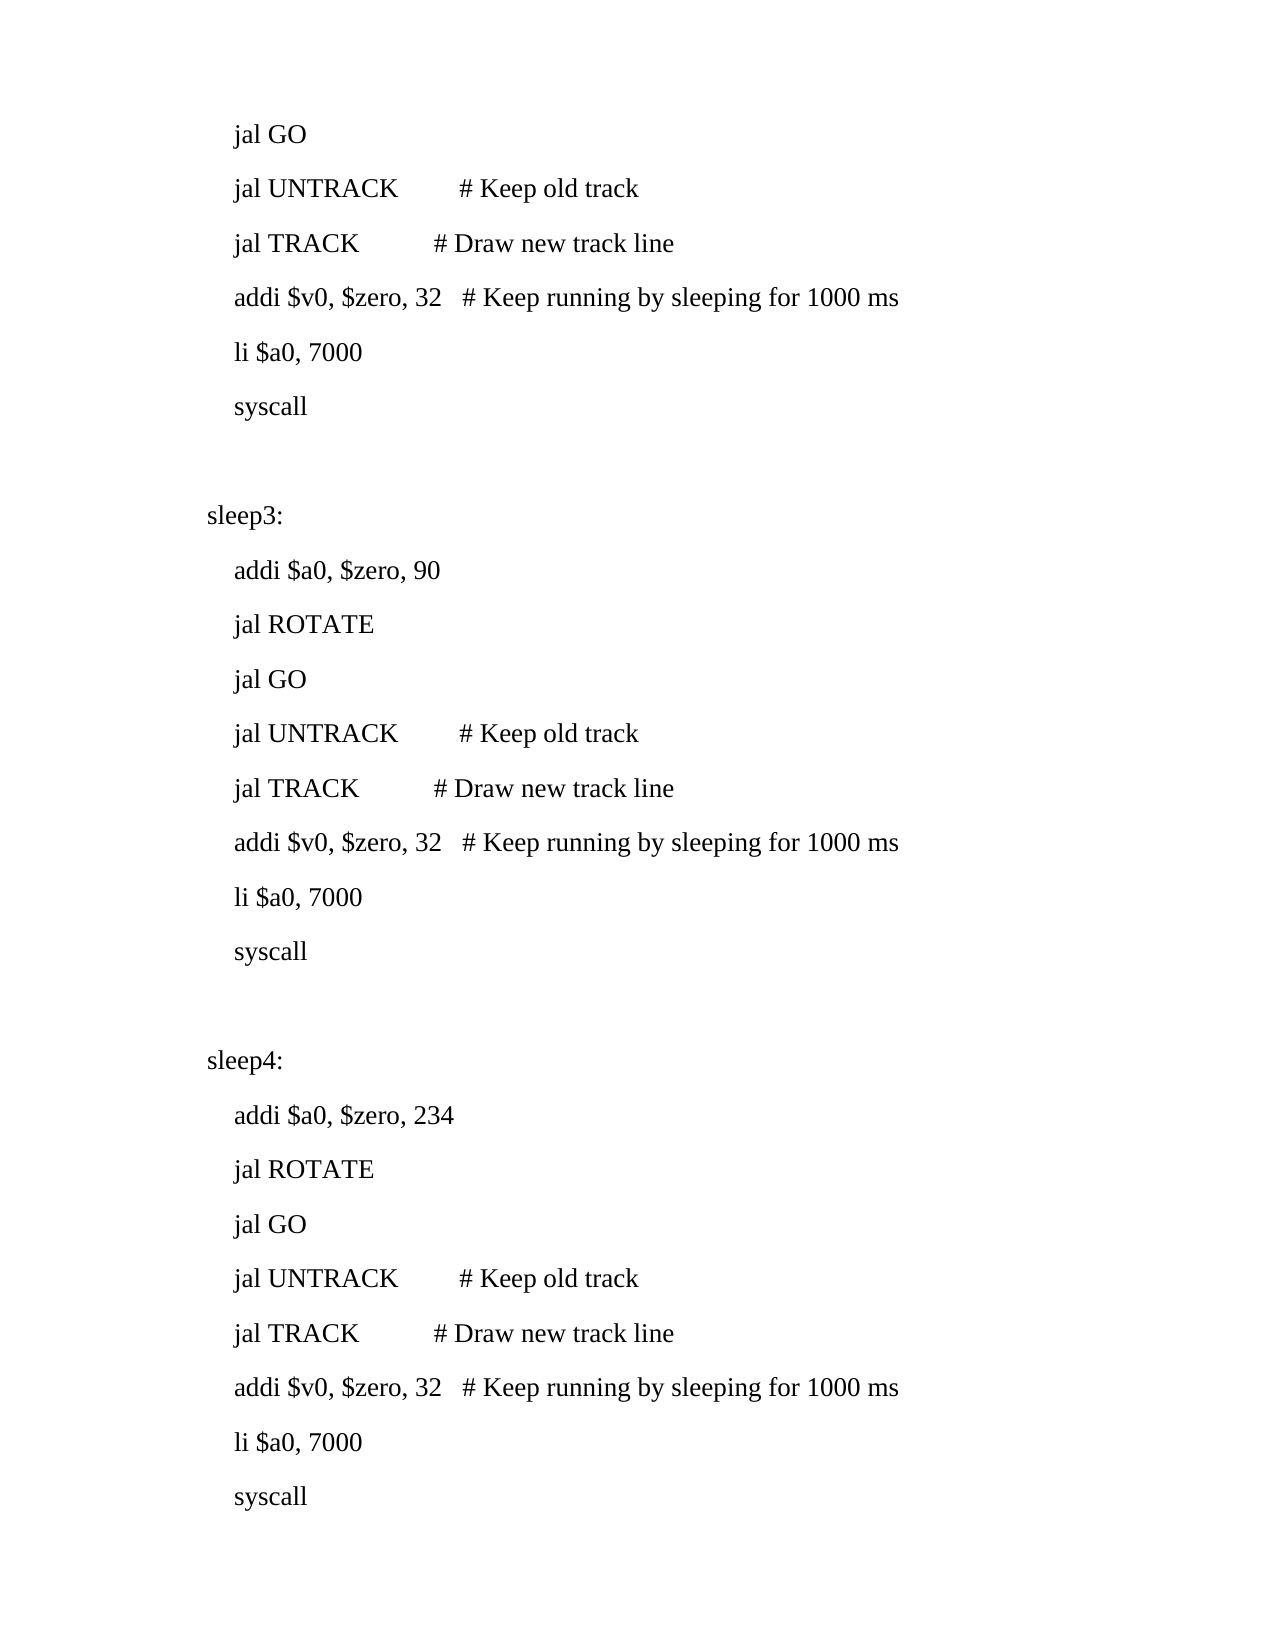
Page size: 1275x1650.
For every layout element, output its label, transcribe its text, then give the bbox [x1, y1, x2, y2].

text addi $v0, $zero, 32 # Keep running by sleeping for 1000 ms [207, 1371, 1186, 1402]
text jal UNTRACK # Keep old track [207, 1262, 1186, 1293]
text jal UNTRACK # Keep old track [207, 717, 1186, 748]
text syscall [207, 1480, 1186, 1511]
text syscall [207, 935, 1186, 966]
text sleep3: [207, 499, 1186, 531]
text addi $v0, $zero, 32 # Keep running by sleeping for 1000 ms [207, 826, 1186, 857]
text jal UNTRACK # Keep old track [207, 173, 1186, 204]
text li $a0, 7000 [207, 881, 1186, 912]
text addi $a0, $zero, 234 [207, 1099, 1186, 1130]
text jal GO [207, 1208, 1186, 1239]
text jal TRACK # Draw new track line [207, 227, 1186, 258]
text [207, 282, 1186, 313]
text li $a0, 7000 [207, 336, 1186, 367]
text jal ROTATE [207, 1153, 1186, 1184]
text addi $a0, $zero, 90 [207, 554, 1186, 585]
text jal TRACK # Draw new track line [207, 772, 1186, 803]
text jal GO [207, 663, 1186, 694]
text li $a0, 7000 [207, 1426, 1186, 1457]
text syscall [207, 391, 1186, 422]
text jal GO [207, 118, 1186, 149]
text jal TRACK # Draw new track line [207, 1317, 1186, 1348]
text jal ROTATE [207, 608, 1186, 639]
text sleep4: [207, 1044, 1186, 1075]
